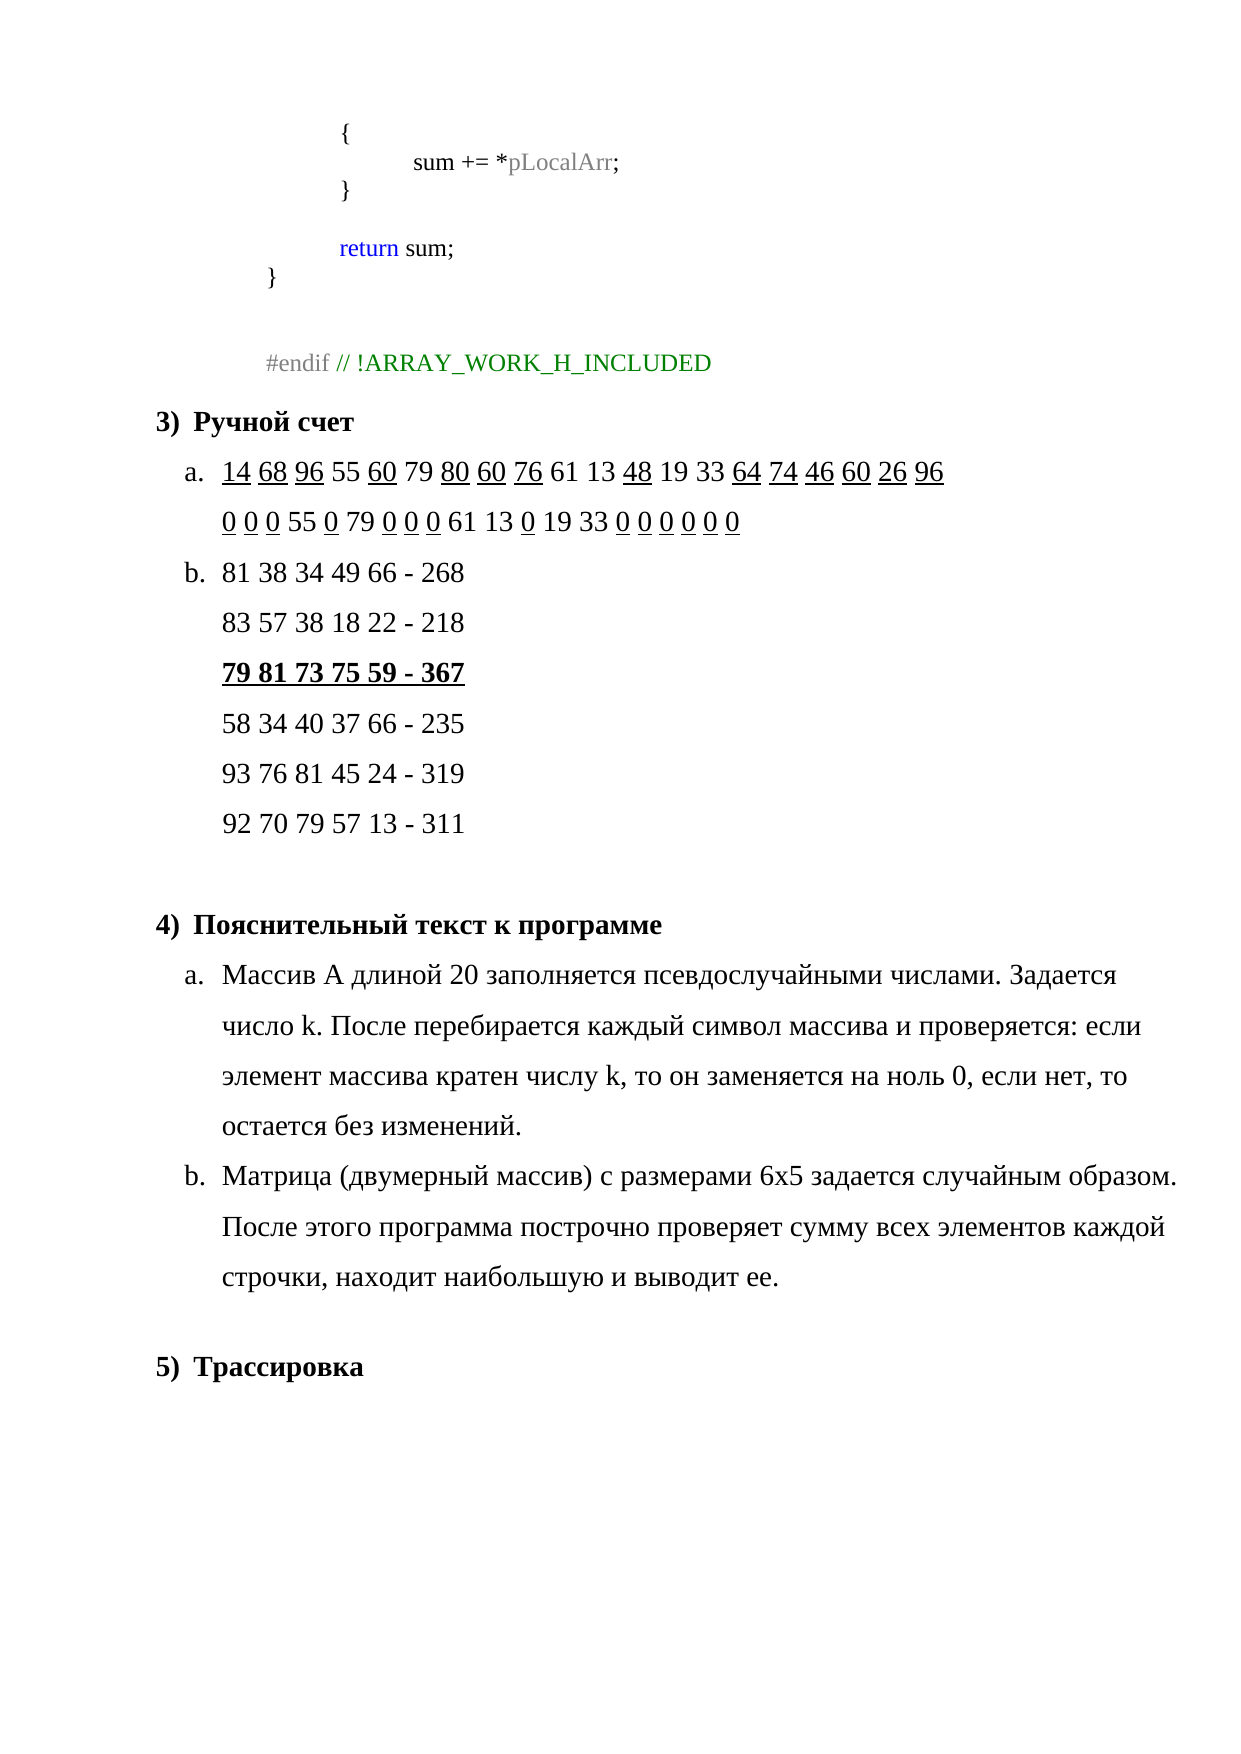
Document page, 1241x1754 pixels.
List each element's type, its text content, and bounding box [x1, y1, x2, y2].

text 92 70 79 57 13 - 311 [193, 806, 1181, 840]
text } [266, 262, 1181, 291]
text 93 76 81 45 24 - 319 [222, 756, 1181, 789]
text sum += *pLocalArr; [266, 147, 1181, 176]
text } [266, 176, 1181, 204]
text #endif // !ARRAY_WORK_H_INCLUDED [266, 348, 1181, 377]
list Матрица (двумерный массив) с размерами 6x5 задается случайным образом. После этого программа построчно проверяет сумму всех элементов каждой строчки, находит наибольшую и выводит ее. [184, 1158, 1181, 1335]
list Массив A длиной 20 заполняется псевдослучайными числами. Задается число k. После перебирается каждый символ массива и проверяется: если элемент массива кратен числу k, то он заменяется на ноль 0, если нет, то остается без изменений. [184, 957, 1181, 1142]
text { [266, 118, 1181, 147]
text 58 34 40 37 66 - 235 [222, 706, 1181, 739]
text return sum; [266, 233, 1181, 262]
list 81 38 34 49 66 - 268 [184, 555, 1181, 588]
text 79 81 73 75 59 - 367 [222, 655, 1181, 689]
list Трассировка [156, 1349, 1181, 1382]
list Ручной счет [156, 404, 1181, 437]
list 14 68 96 55 60 79 80 60 76 61 13 48 19 33 64 74 46 60 26 96 0 0 0 55 0 79 0 0 0 61 13 0 19 33 0 0 0 0 0 0 [184, 454, 1181, 538]
text 83 57 38 18 22 - 218 [222, 605, 1181, 639]
list Пояснительный текст к программе [156, 907, 1181, 941]
